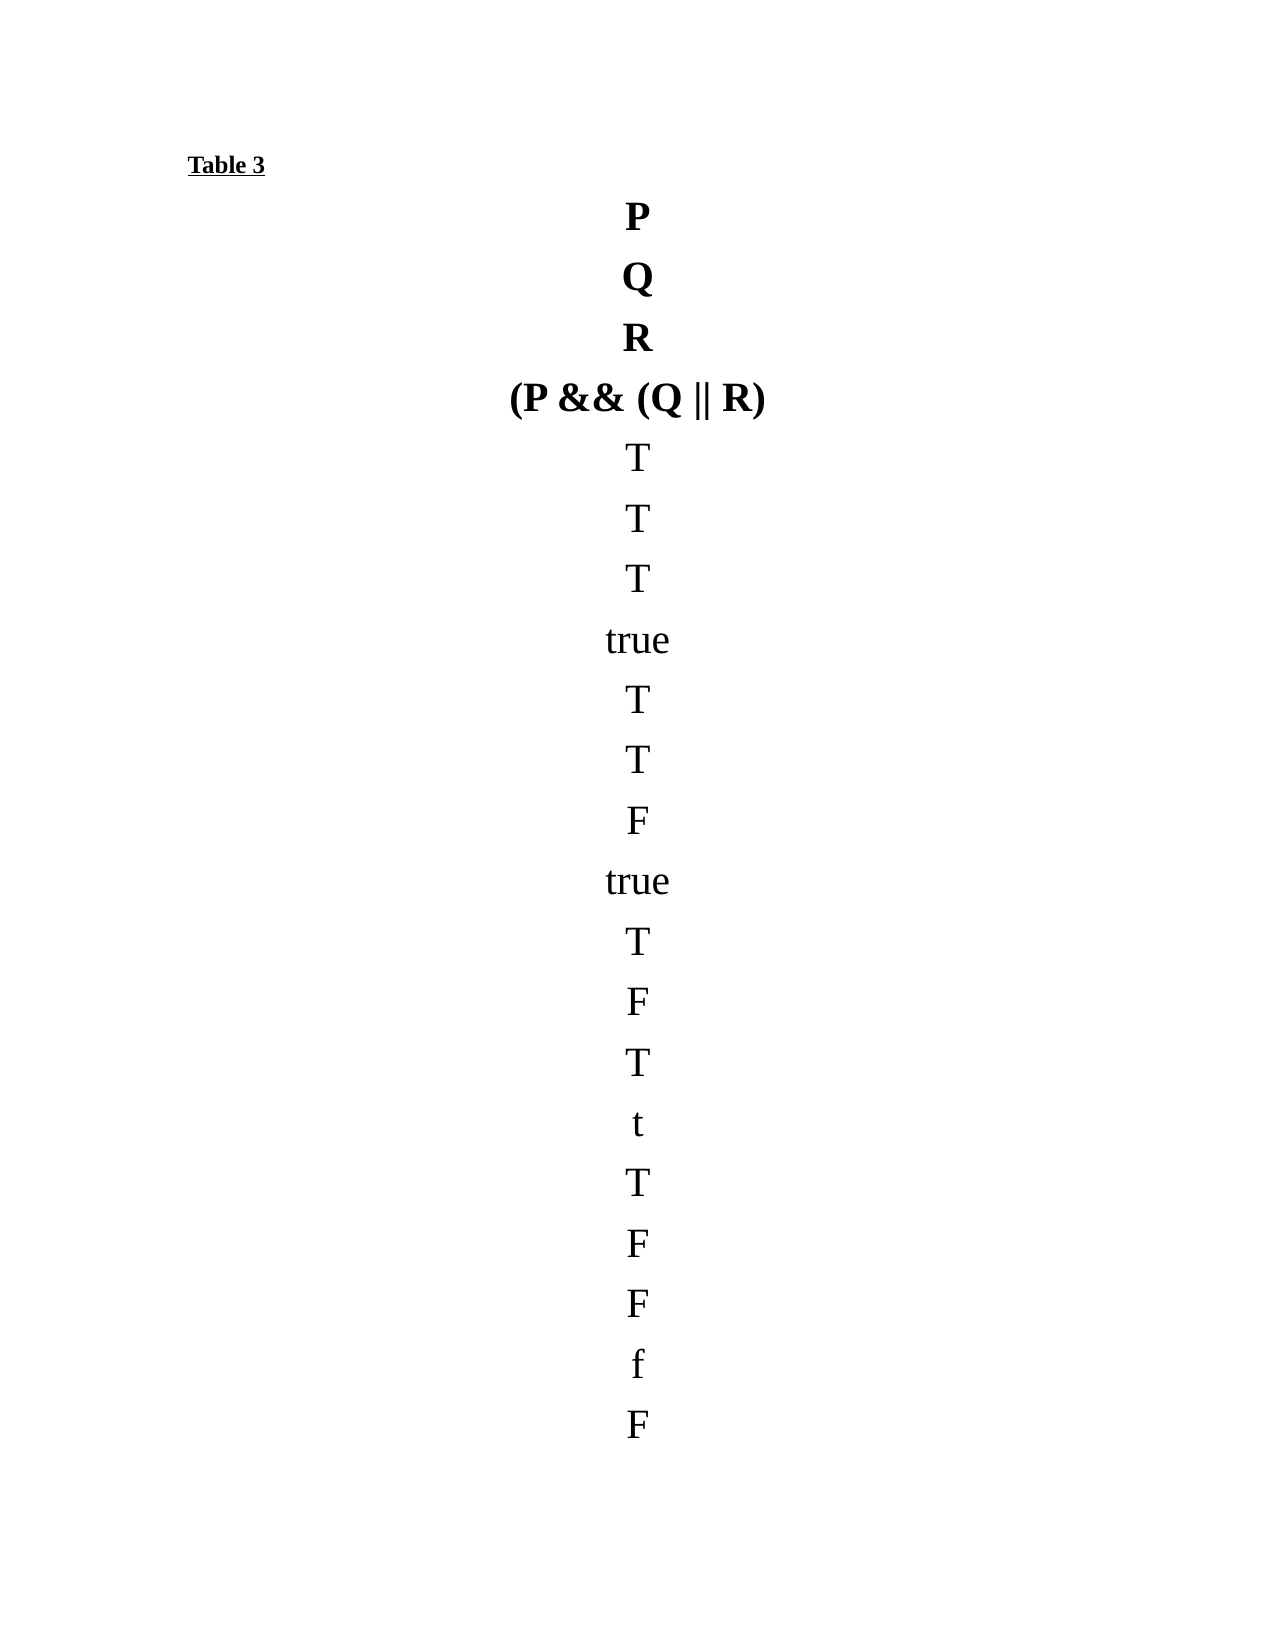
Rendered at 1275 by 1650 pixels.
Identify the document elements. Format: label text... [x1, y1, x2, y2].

text F [187, 977, 1087, 1024]
text true [187, 614, 1087, 662]
text T [187, 433, 1087, 481]
text P [187, 191, 1087, 239]
text T [187, 554, 1087, 602]
text F [187, 795, 1087, 843]
text f [187, 1339, 1087, 1387]
text T [187, 1037, 1087, 1085]
text true [187, 856, 1087, 904]
text T [187, 916, 1087, 964]
text F [187, 1399, 1087, 1447]
text F [187, 1279, 1087, 1327]
text (P && (Q || R) [187, 372, 1087, 420]
text Q [187, 252, 1087, 299]
text F [187, 1218, 1087, 1266]
text T [187, 735, 1087, 783]
text T [187, 674, 1087, 722]
text Table 3 [187, 150, 1087, 179]
text T [187, 493, 1087, 541]
text R [187, 312, 1087, 360]
text t [187, 1097, 1087, 1145]
text T [187, 1158, 1087, 1206]
